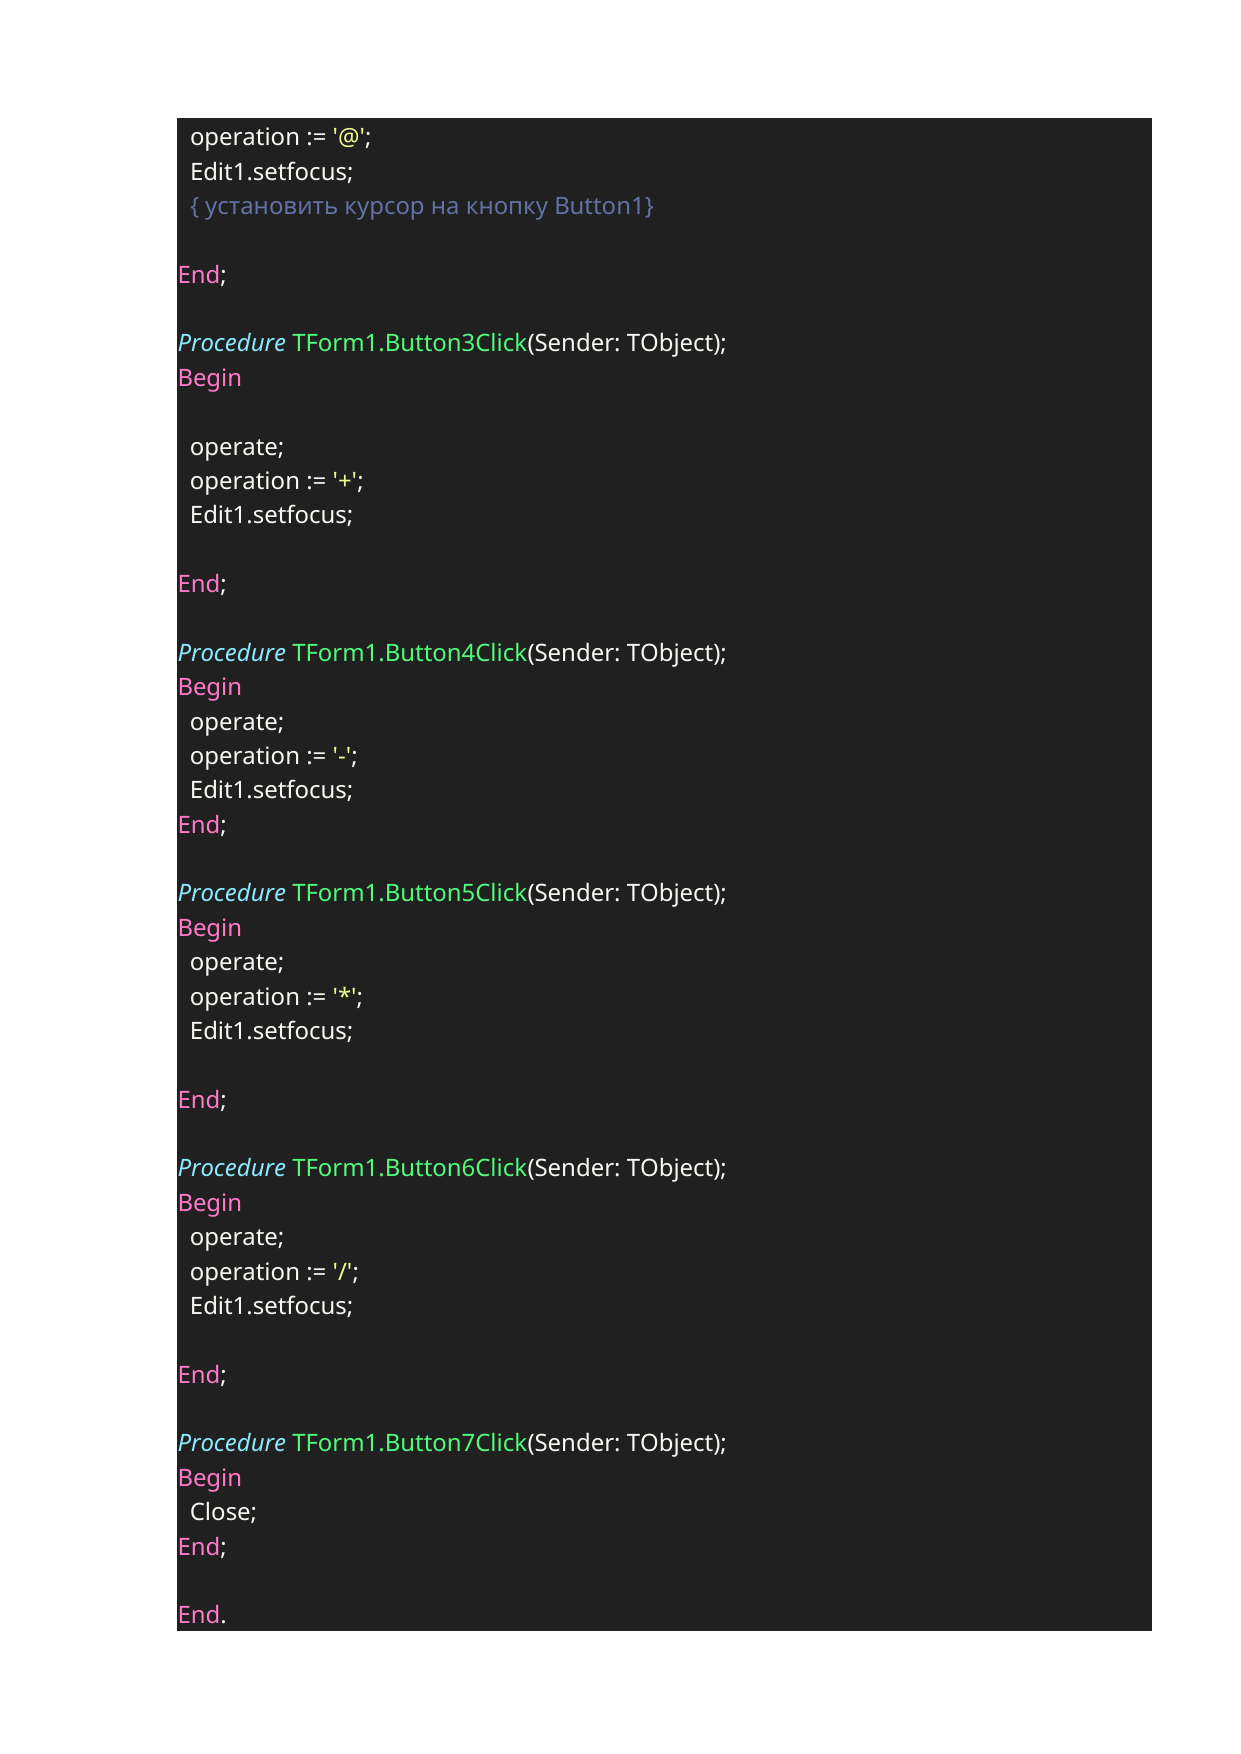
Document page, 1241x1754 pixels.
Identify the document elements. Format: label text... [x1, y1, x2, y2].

text End. [177, 1596, 1152, 1631]
text End; [177, 565, 1152, 599]
text End; [177, 1527, 1152, 1562]
text End; [177, 256, 1152, 290]
text operation := '*'; [177, 977, 1152, 1012]
text Procedure TForm1.Button4Click(Sender: TObject); [177, 634, 1152, 668]
text operation := '-'; [177, 737, 1152, 771]
text operate; [177, 702, 1152, 737]
text Begin [177, 359, 1152, 393]
text Close; [177, 1493, 1152, 1527]
text operate; [177, 943, 1152, 977]
text Begin [177, 1184, 1152, 1218]
text Procedure TForm1.Button7Click(Sender: TObject); [177, 1424, 1152, 1459]
text operate; [177, 1218, 1152, 1252]
text Edit1.setfocus; [177, 1012, 1152, 1046]
text Procedure TForm1.Button3Click(Sender: TObject); [177, 324, 1152, 359]
text { установить курсор на кнопку Button1} [177, 187, 1152, 221]
text Edit1.setfocus; [177, 771, 1152, 806]
text Begin [177, 909, 1152, 943]
text operation := '@'; [177, 118, 1152, 152]
text operate; [177, 427, 1152, 462]
text Edit1.setfocus; [177, 1287, 1152, 1321]
text Begin [177, 668, 1152, 702]
text Procedure TForm1.Button5Click(Sender: TObject); [177, 874, 1152, 909]
text End; [177, 806, 1152, 840]
text operation := '+'; [177, 462, 1152, 496]
text Edit1.setfocus; [177, 152, 1152, 187]
text Edit1.setfocus; [177, 496, 1152, 531]
text operation := '/'; [177, 1252, 1152, 1287]
text Procedure TForm1.Button6Click(Sender: TObject); [177, 1149, 1152, 1184]
text Begin [177, 1459, 1152, 1493]
text End; [177, 1081, 1152, 1115]
text End; [177, 1356, 1152, 1390]
